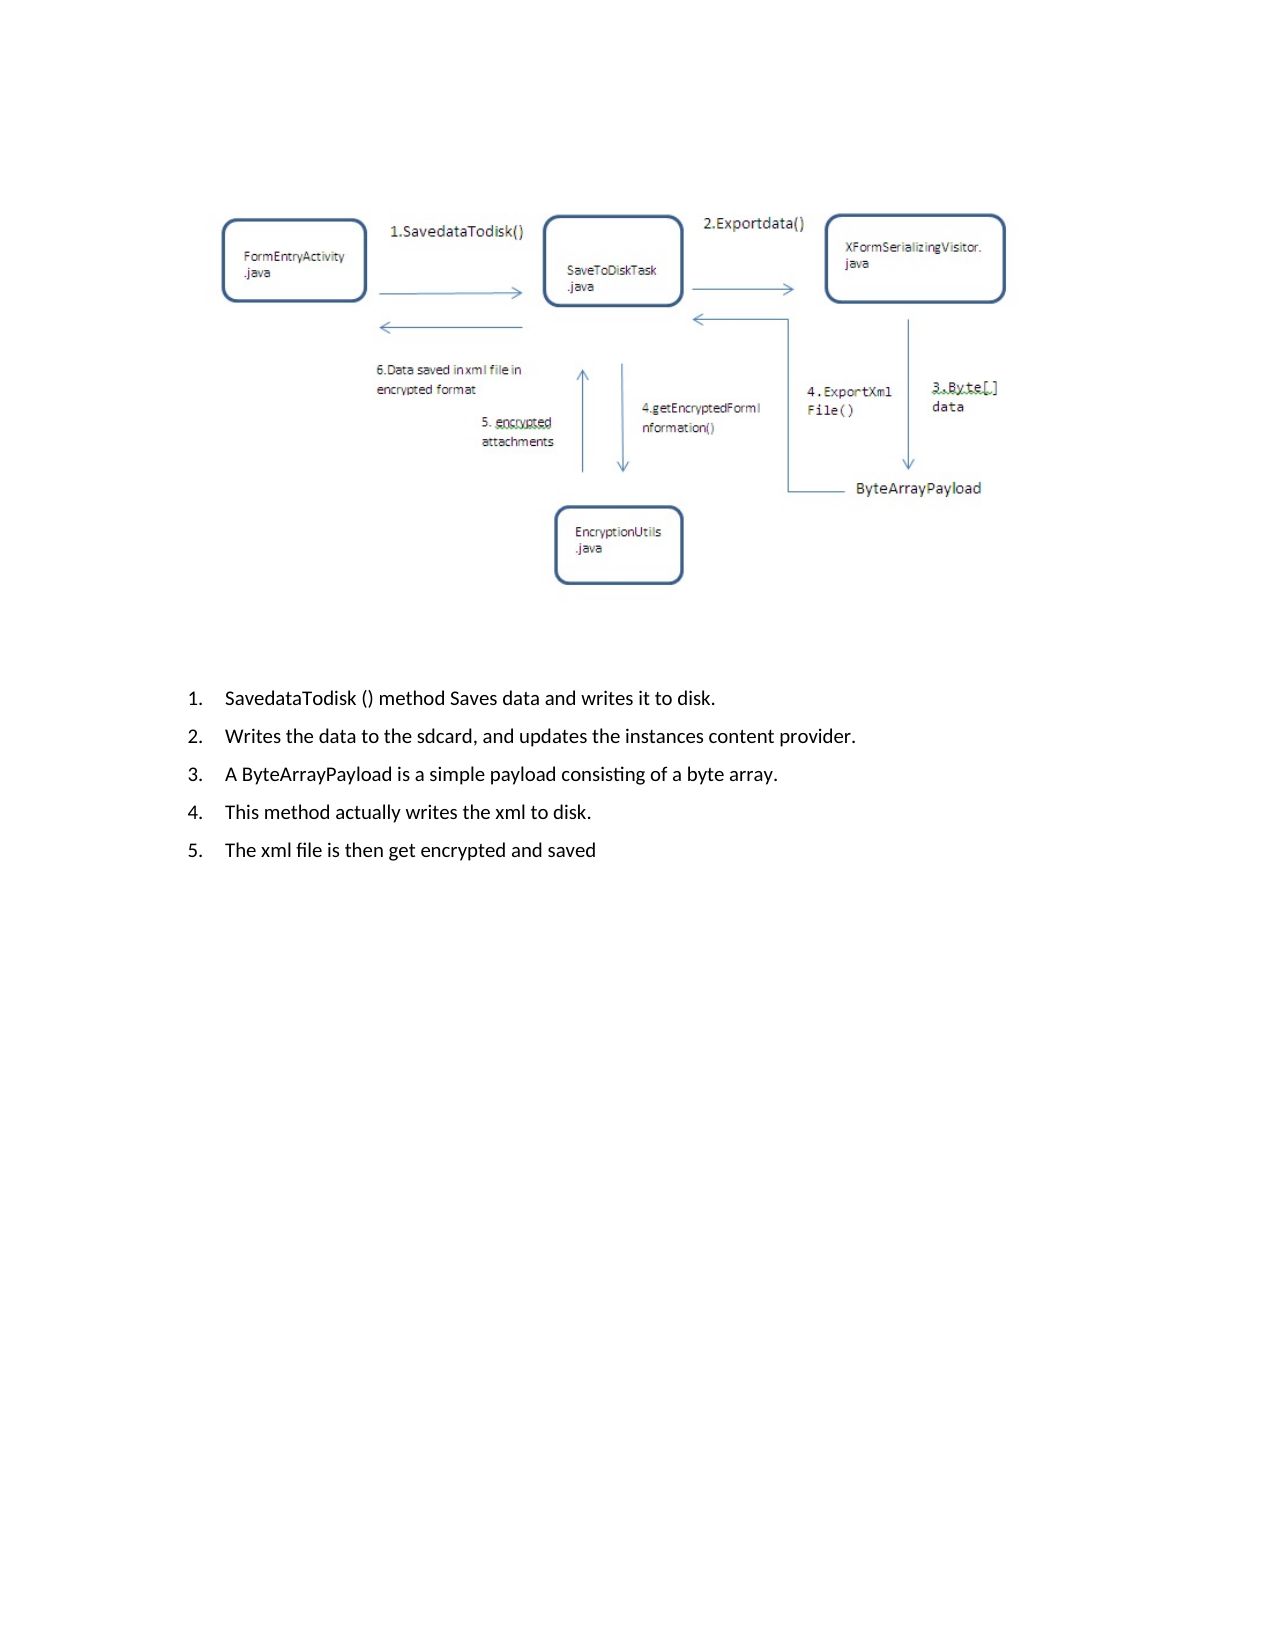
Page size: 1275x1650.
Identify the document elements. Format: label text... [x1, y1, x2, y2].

list SavedataTodisk () method Saves data and writes it to disk. [187, 685, 1125, 710]
list This method actually writes the xml to disk. [187, 799, 1125, 824]
list The xml file is then get encrypted and saved [187, 837, 1125, 863]
list Writes the data to the sdcard, and updates the instances content provider. [187, 723, 1125, 748]
picture [150, 195, 1043, 629]
list A ByteArrayPayload is a simple payload consisting of a byte array. [187, 761, 1125, 786]
